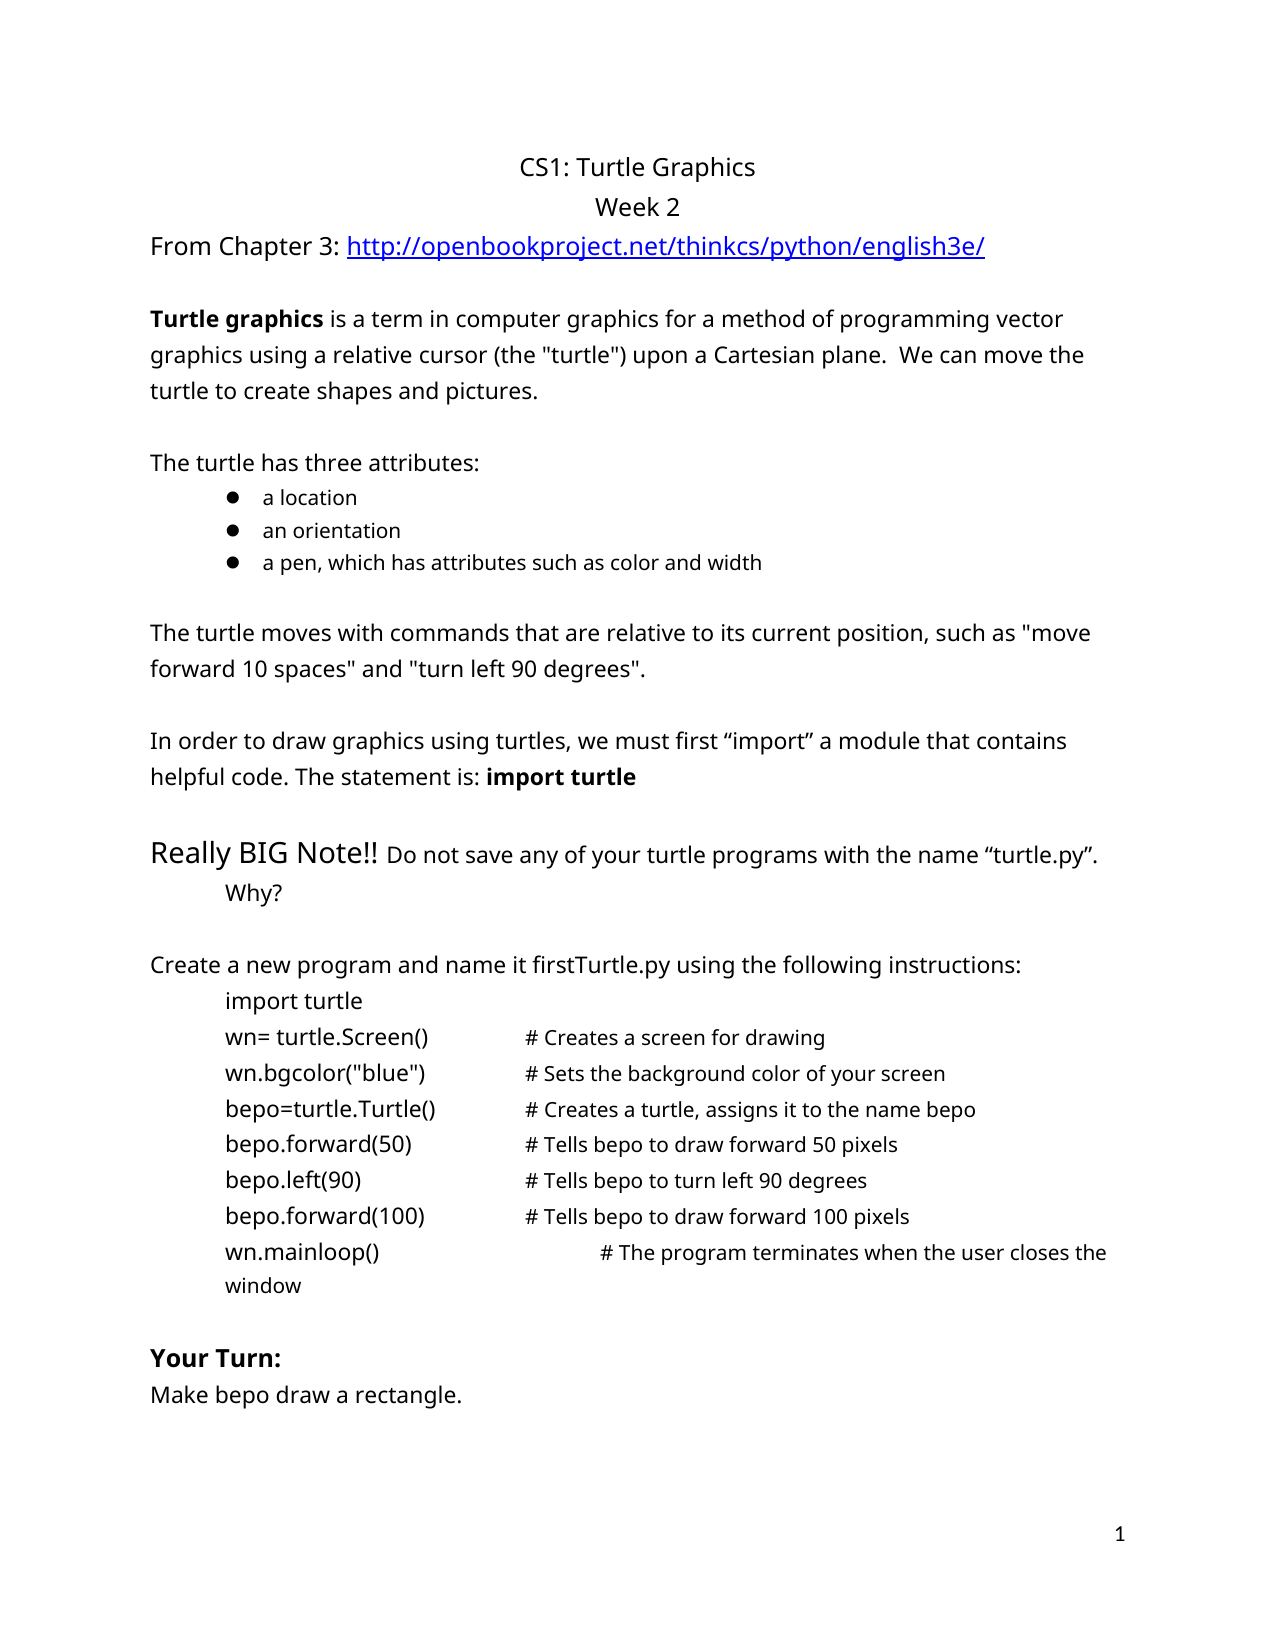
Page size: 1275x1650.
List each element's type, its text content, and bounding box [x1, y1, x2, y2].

text bepo=turtle.Turtle() # Creates a turtle, assigns it to the name bepo [225, 1092, 1125, 1124]
text In order to draw graphics using turtles, we must first “import” a module that contains helpful code. The statement is: import turtle [150, 725, 1125, 792]
text Really BIG Note!! Do not save any of your turtle programs with the name “turtle.py”. Why? [150, 832, 1125, 908]
text wn.bgcolor("blue") # Sets the background color of your screen [225, 1057, 1125, 1088]
text Week 2 [150, 189, 1125, 223]
text bepo.forward(50) # Tells bepo to draw forward 50 pixels [225, 1128, 1125, 1160]
list an orientation [225, 516, 1125, 544]
text The turtle has three attributes: [150, 447, 1125, 478]
text The turtle moves with commands that are relative to its current position, such as "move forward 10 spaces" and "turn left 90 degrees". [150, 617, 1125, 684]
text Turtle graphics is a term in computer graphics for a method of programming vector graphics using a relative cursor (the "turtle") upon a Cartesian plane. We can move the turtle to create shapes and pictures. [150, 303, 1125, 407]
text wn= turtle.Screen() # Creates a screen for drawing [225, 1021, 1125, 1052]
text bepo.left(90) # Tells bepo to turn left 90 degrees [225, 1164, 1125, 1196]
text wn.mainloop() # The program terminates when the user closes the window [225, 1236, 1125, 1300]
text From Chapter 3: http://openbookproject.net/thinkcs/python/english3e/ [150, 228, 1153, 262]
text Make bepo draw a rectangle. [150, 1379, 1125, 1411]
text Your Turn: [150, 1340, 1125, 1374]
list a location [225, 483, 1125, 512]
text import turtle [225, 985, 1125, 1016]
text Create a new program and name it firstTurtle.py using the following instructions: [150, 949, 1125, 980]
text CS1: Turtle Graphics [150, 150, 1125, 184]
text bepo.forward(100) # Tells bepo to draw forward 100 pixels [225, 1200, 1125, 1232]
list a pen, which has attributes such as color and width [225, 548, 1125, 577]
